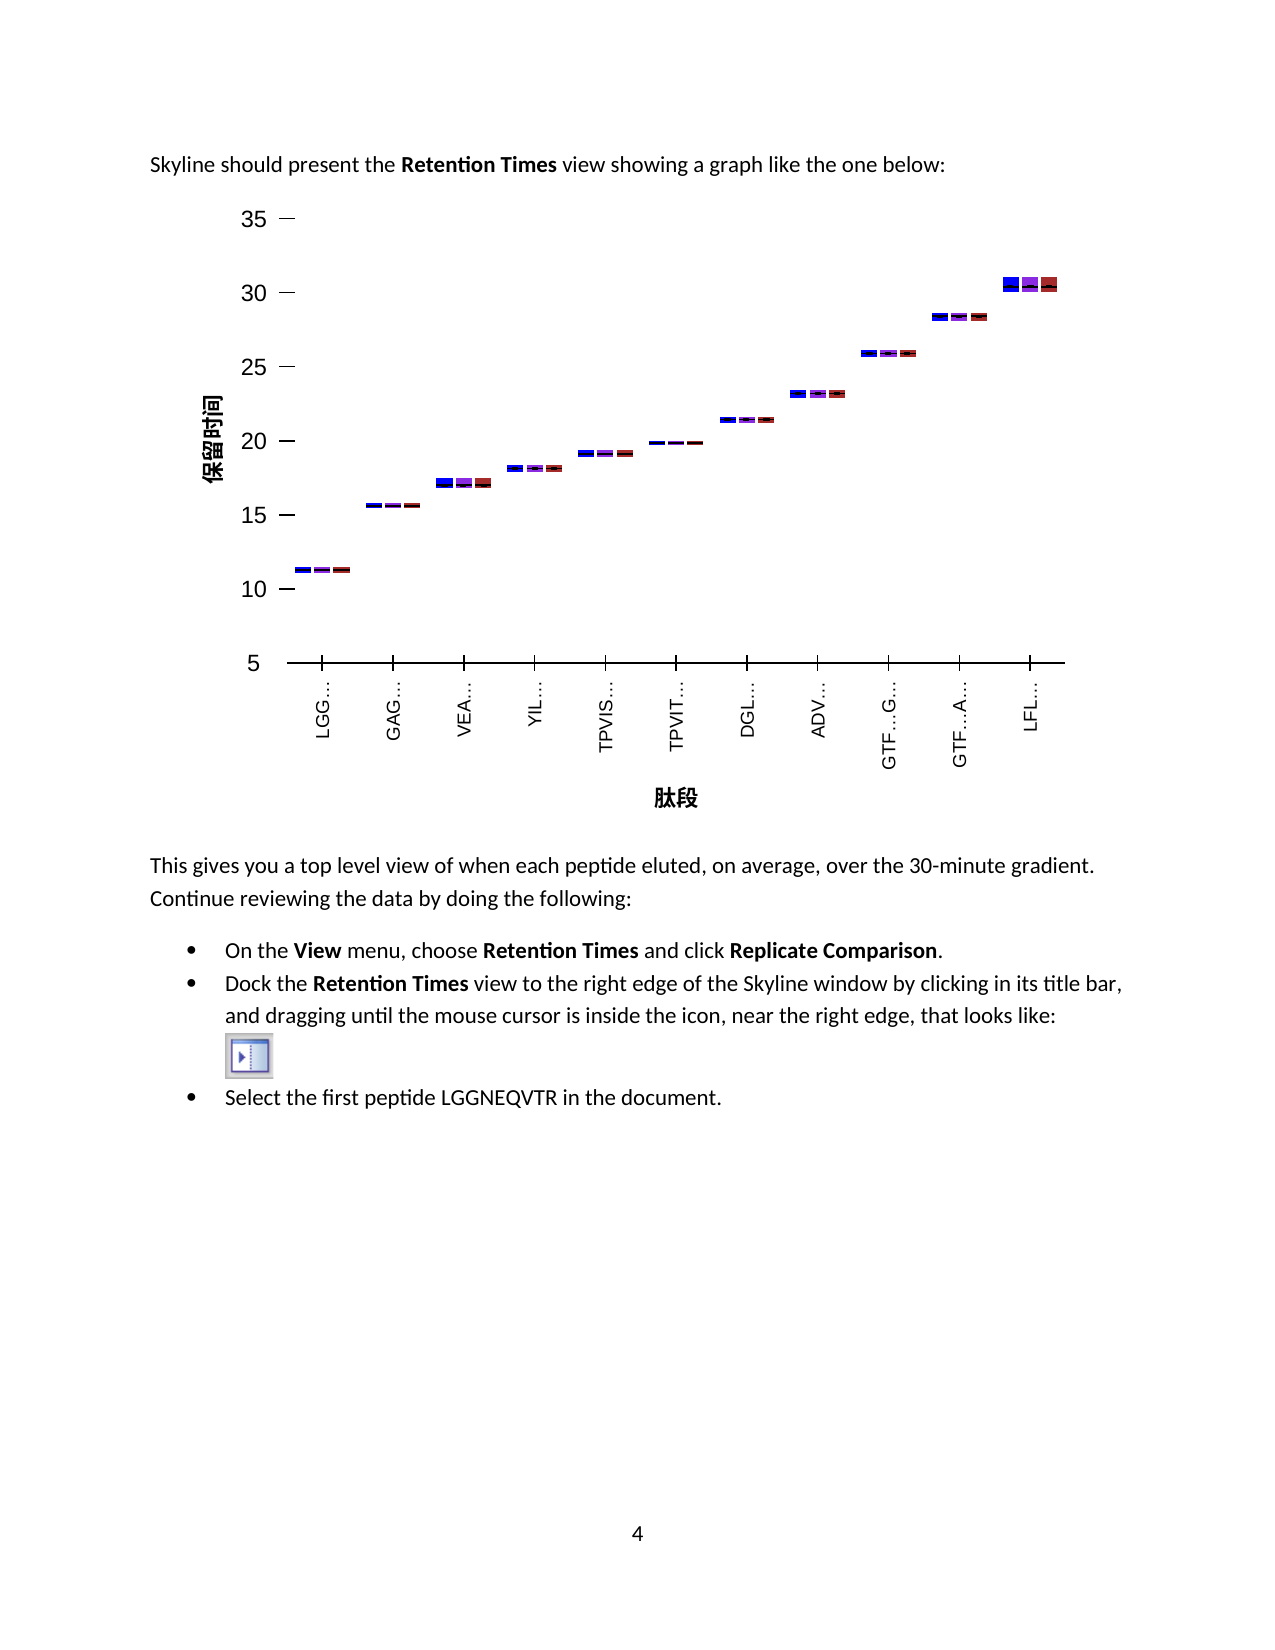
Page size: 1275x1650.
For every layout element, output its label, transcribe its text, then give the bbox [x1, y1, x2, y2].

picture [225, 1033, 274, 1079]
list On the View menu, choose Retention Times and click Replicate Comparison. [187, 937, 1125, 965]
list Dock the Retention Times view to the right edge of the Skyline window by clicking in its title bar, and dragging until the mouse cursor is inside the icon, near the right edge, that looks like: [187, 969, 1125, 1078]
list Select the first peptide LGGNEQVTR in the document. [187, 1083, 1125, 1111]
text Skyline should present the Retention Times view showing a graph like the one below: [150, 150, 1125, 178]
text This gives you a top level view of when each peptide eluted, on average, over the 30-minute gradient. Continue reviewing the data by doing the following: [150, 851, 1125, 912]
